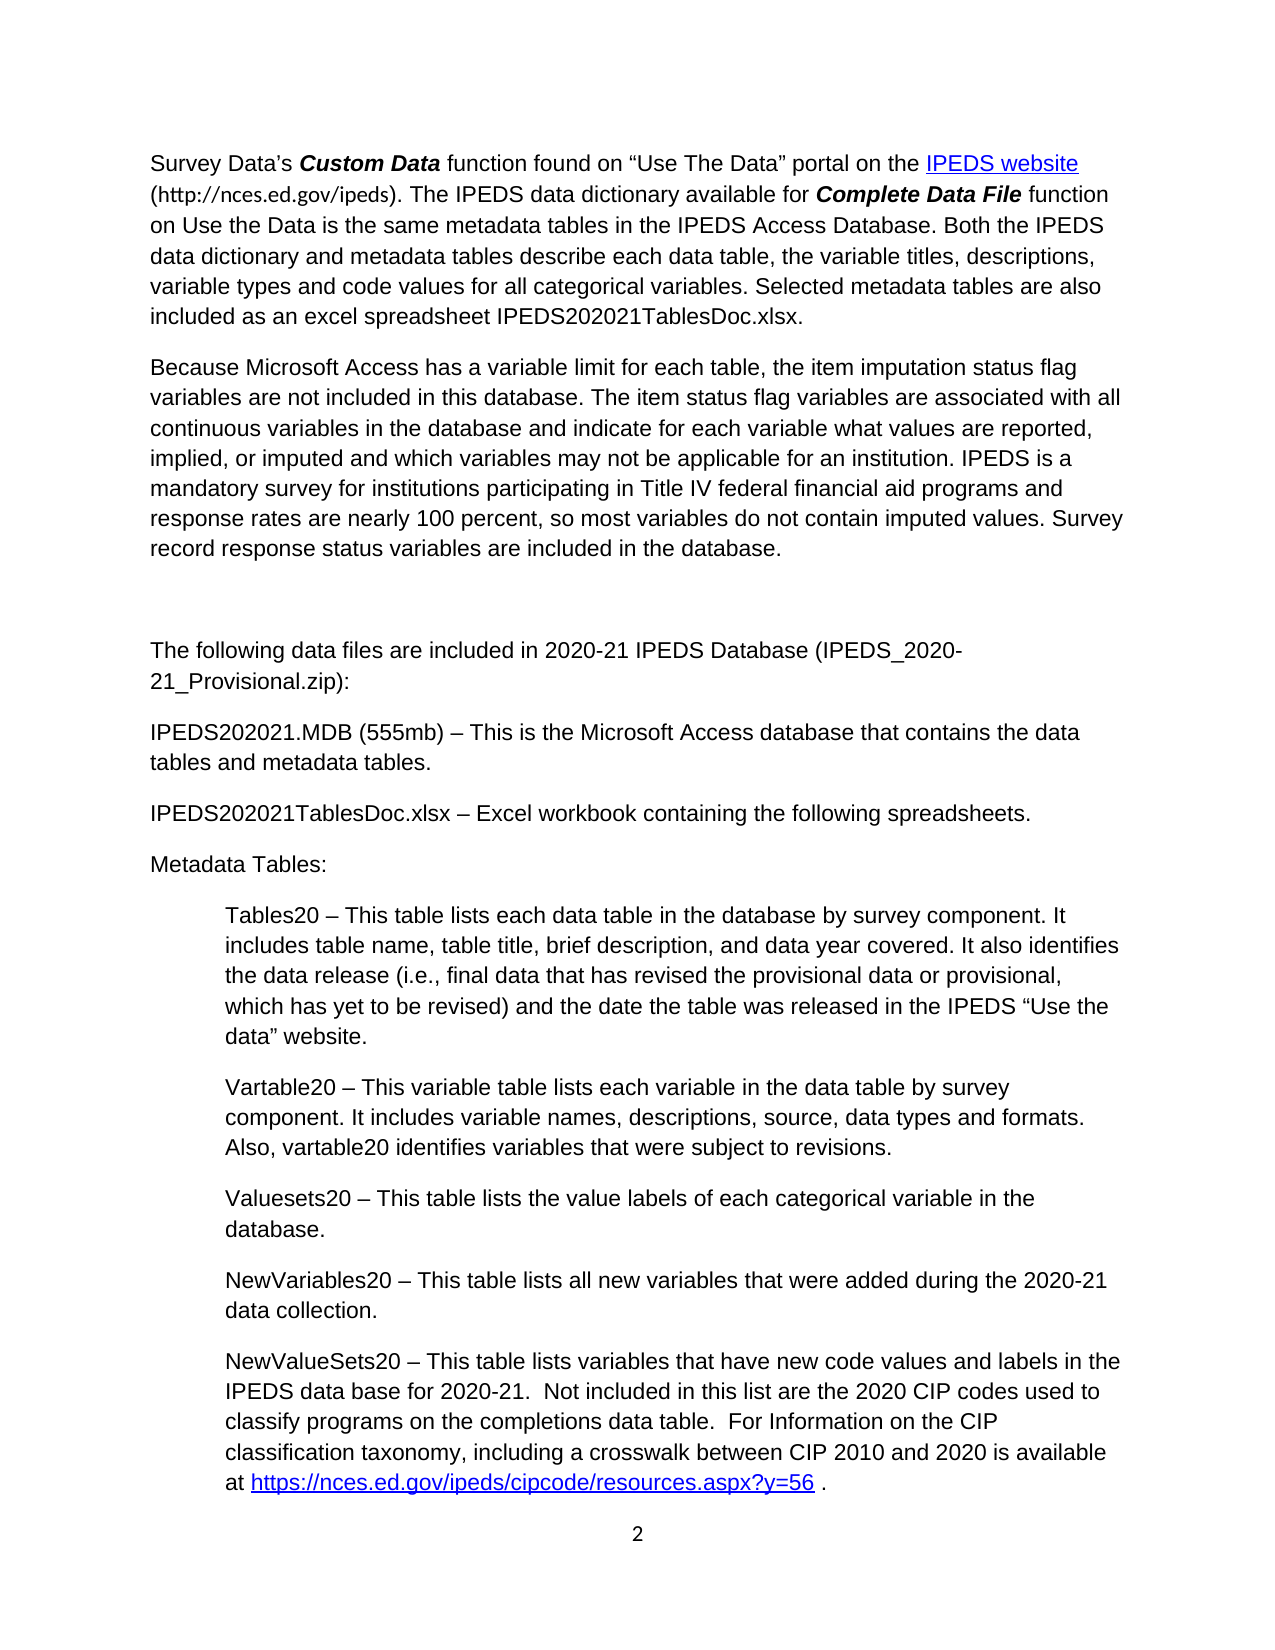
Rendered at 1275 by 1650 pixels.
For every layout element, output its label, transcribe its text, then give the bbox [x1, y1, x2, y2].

text NewValueSets20 – This table lists variables that have new code values and labels in the IPEDS data base for 2020-21. Not included in this list are the 2020 CIP codes used to classify programs on the completions data table. For Information on the CIP classification taxonomy, including a crosswalk between CIP 2010 and 2020 is available at https://nces.ed.gov/ipeds/cipcode/resources.aspx?y=56 . [225, 1348, 1125, 1495]
text The following data files are included in 2020-21 IPEDS Database (IPEDS_2020-21_Provisional.zip): [150, 637, 1125, 694]
text Metadata Tables: [150, 851, 1125, 877]
text Tables20 – This table lists each data table in the database by survey component. It includes table name, table title, brief description, and data year covered. It also identifies the data release (i.e., final data that has revised the provisional data or provisional, which has yet to be revised) and the date the table was released in the IPEDS “Use the data” website. [225, 902, 1125, 1049]
text NewVariables20 – This table lists all new variables that were added during the 2020-21 data collection. [225, 1267, 1125, 1323]
text Because Microsoft Access has a variable limit for each table, the item imputation status flag variables are not included in this database. The item status flag variables are associated with all continuous variables in the database and indicate for each variable what values are reported, implied, or imputed and which variables may not be applicable for an institution. IPEDS is a mandatory survey for institutions participating in Title IV federal financial aid programs and response rates are nearly 100 percent, so most variables do not contain imputed values. Survey record response status variables are included in the database. [150, 354, 1125, 562]
text IPEDS202021TablesDoc.xlsx – Excel workbook containing the following spreadsheets. [150, 800, 1125, 826]
text Vartable20 – This variable table lists each variable in the data table by survey component. It includes variable names, descriptions, source, data types and formats. Also, vartable20 identifies variables that were subject to revisions. [225, 1074, 1125, 1161]
text Valuesets20 – This table lists the value labels of each categorical variable in the database. [225, 1185, 1125, 1242]
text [150, 150, 1125, 329]
text IPEDS202021.MDB (555mb) – This is the Microsoft Access database that contains the data tables and metadata tables. [150, 719, 1125, 775]
